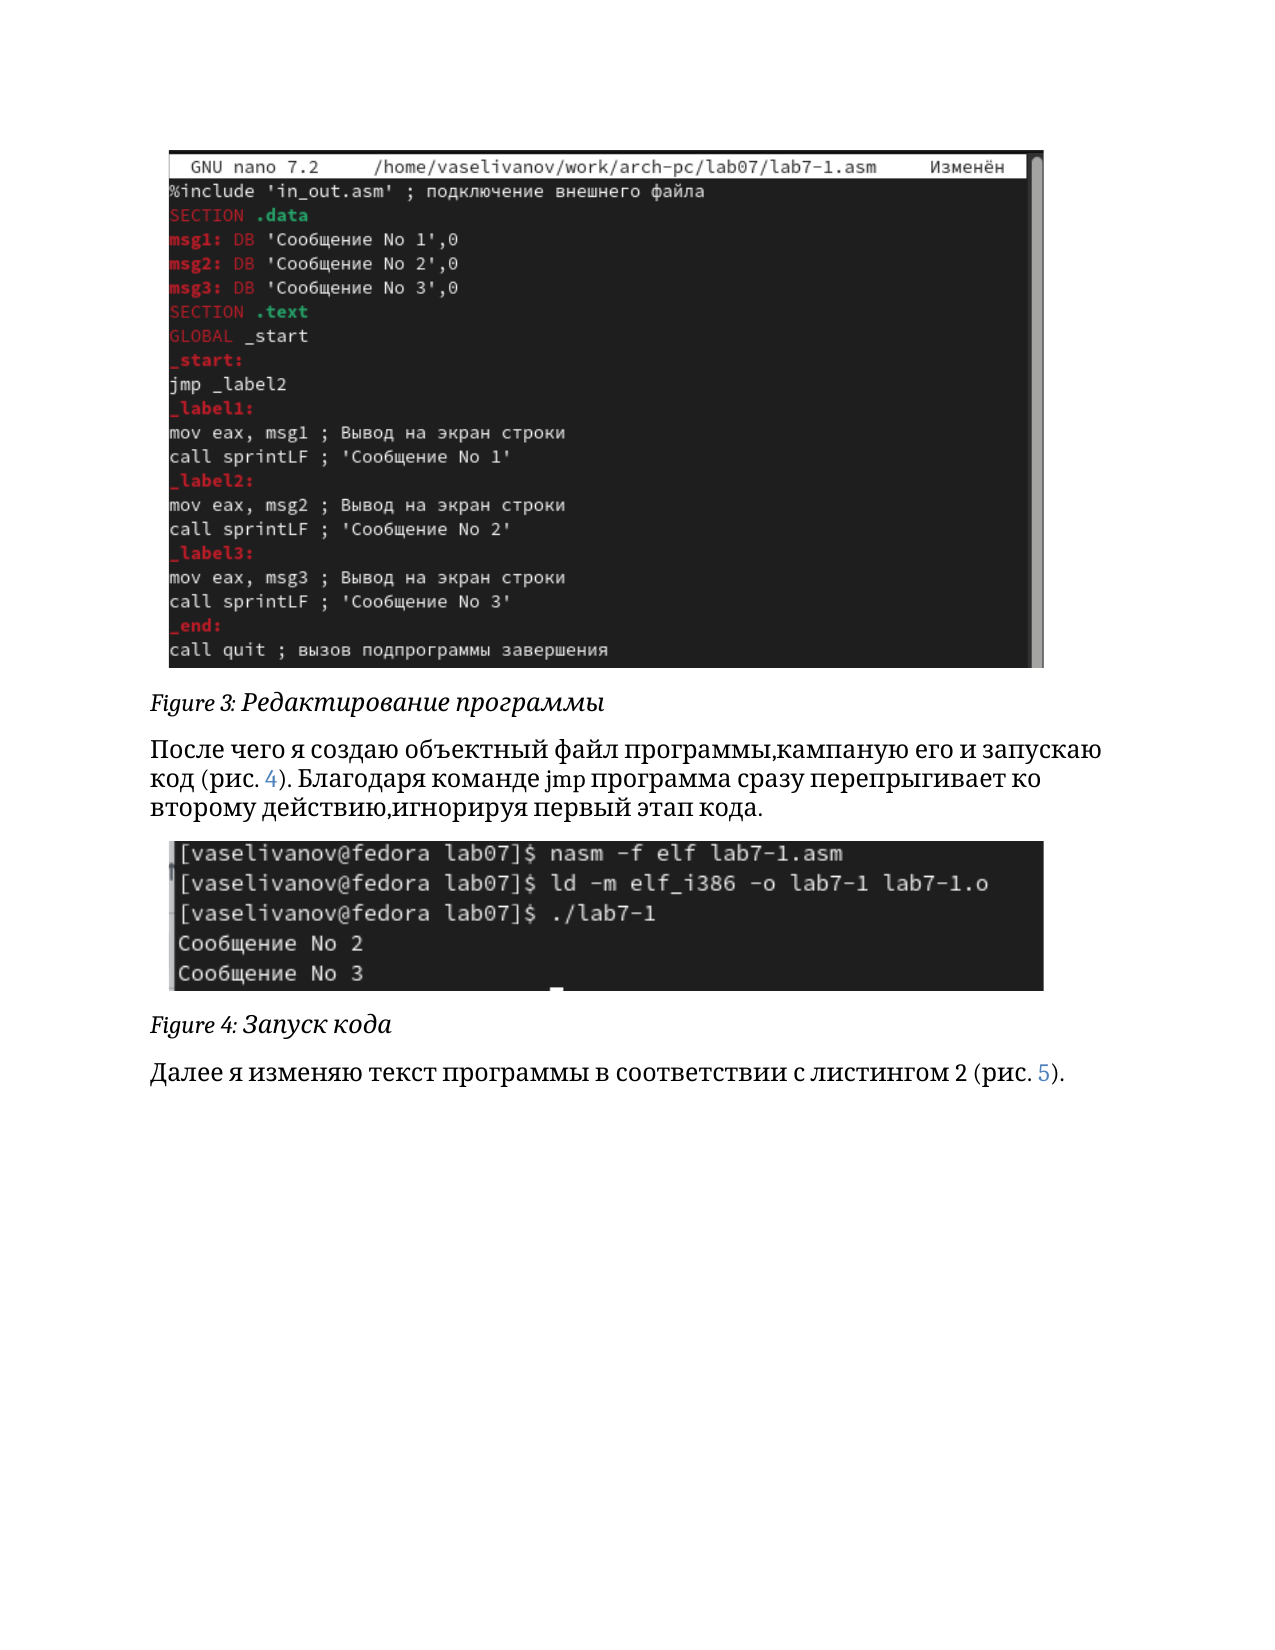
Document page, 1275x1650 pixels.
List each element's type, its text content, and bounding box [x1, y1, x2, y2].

picture [168, 150, 1044, 668]
text Далее я изменяю текст программы в соответствии с листингом 2 (рис. 5). [150, 1059, 1125, 1088]
text Figure 4: Запуск кода [150, 1011, 1125, 1040]
picture [168, 841, 1044, 991]
text Figure 3: Редактирование программы [150, 689, 1125, 717]
text После чего я создаю объектный файл программы,кампаную его и запускаю код (рис. 4). Благодаря команде jmp программа сразу перепрыгивает ко второму действию,игнорируя первый этап кода. [150, 736, 1125, 822]
